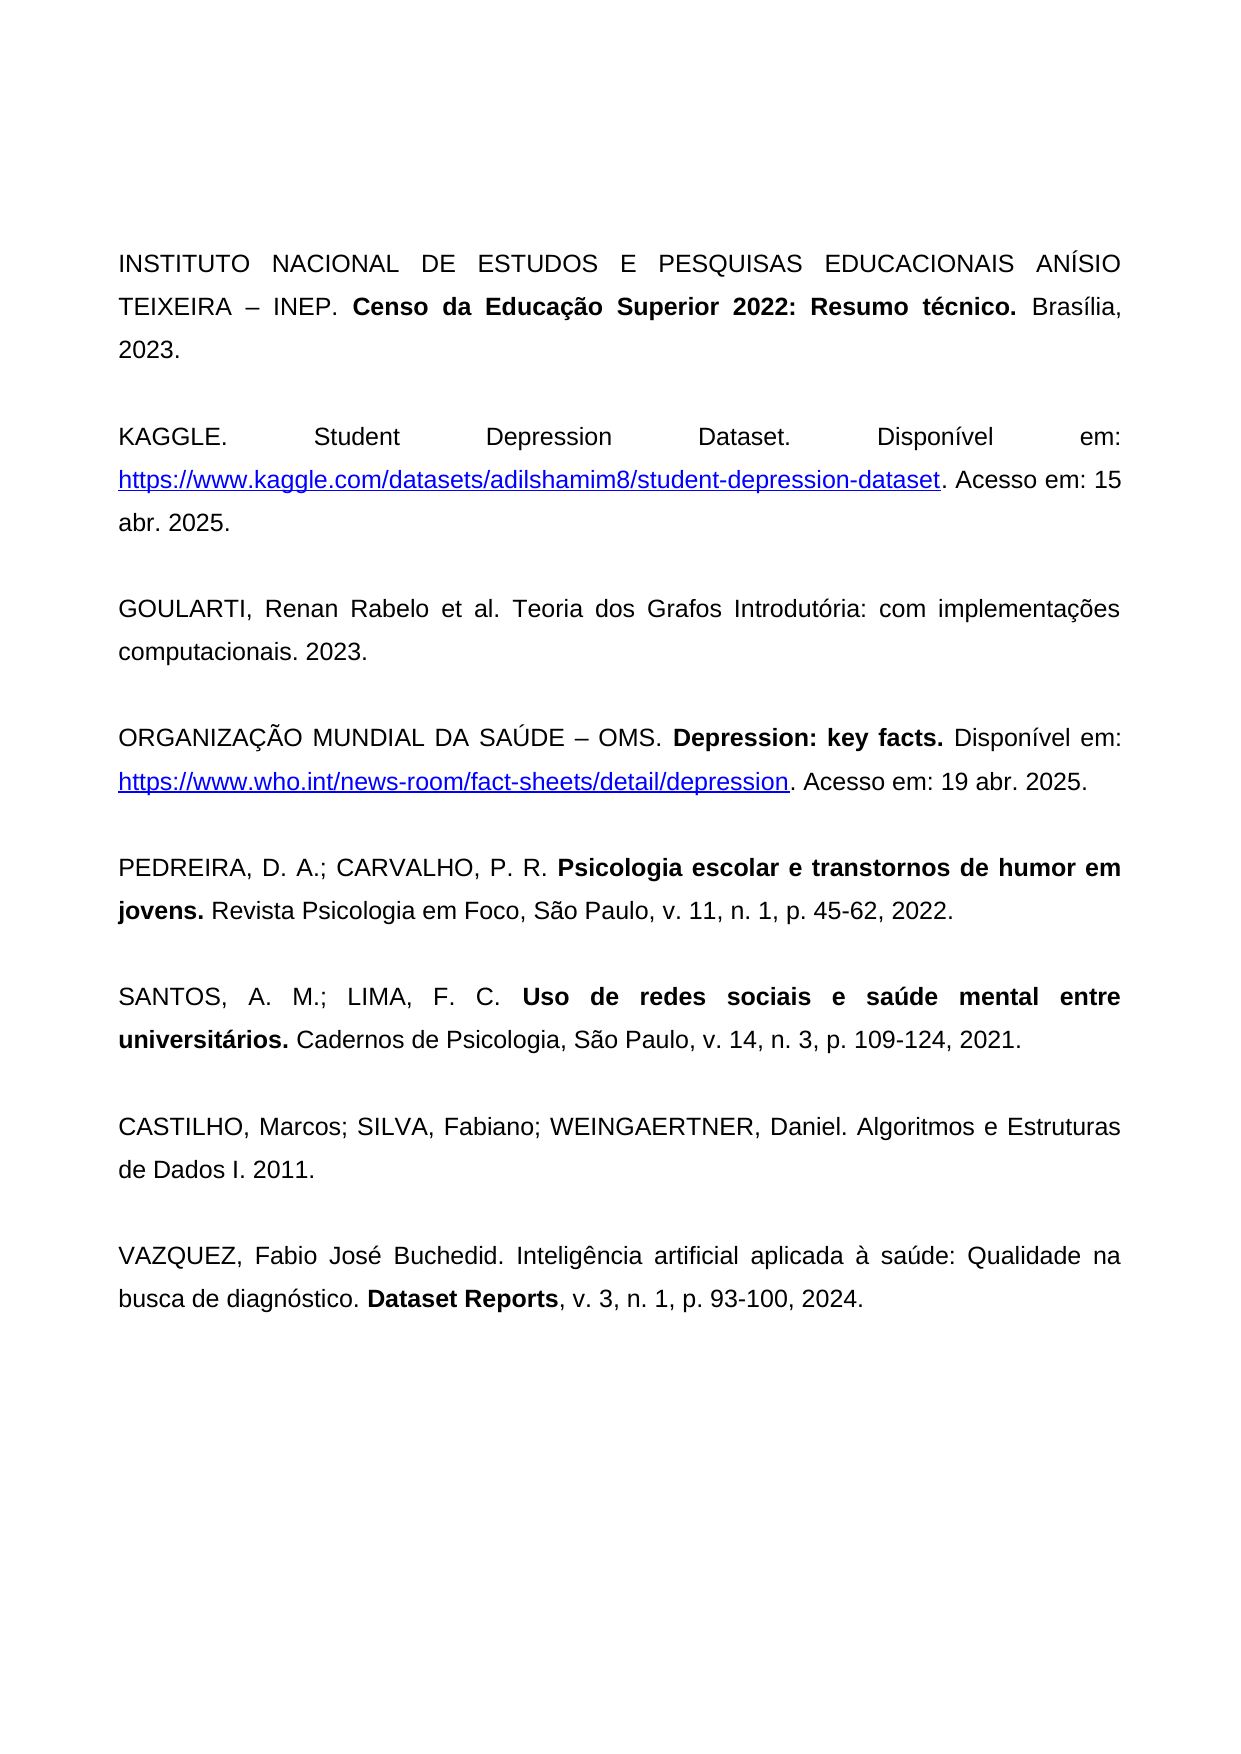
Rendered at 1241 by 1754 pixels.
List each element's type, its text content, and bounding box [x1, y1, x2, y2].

text VAZQUEZ, Fabio José Buchedid. Inteligência artificial aplicada à saúde: Qualidade na busca de diagnóstico. Dataset Reports, v. 3, n. 1, p. 93-100, 2024. [118, 1241, 1122, 1313]
text KAGGLE. Student Depression Dataset. Disponível em: https://www.kaggle.com/datasets/adilshamim8/student-depression-dataset. Acesso em: 15 abr. 2025. [118, 421, 1122, 536]
text INSTITUTO NACIONAL DE ESTUDOS E PESQUISAS EDUCACIONAIS ANÍSIO TEIXEIRA – INEP. Censo da Educação Superior 2022: Resumo técnico. Brasília, 2023. [118, 249, 1122, 364]
text PEDREIRA, D. A.; CARVALHO, P. R. Psicologia escolar e transtornos de humor em jovens. Revista Psicologia em Foco, São Paulo, v. 11, n. 1, p. 45-62, 2022. [118, 853, 1122, 924]
text CASTILHO, Marcos; SILVA, Fabiano; WEINGAERTNER, Daniel. Algoritmos e Estruturas de Dados I. 2011. [118, 1111, 1122, 1183]
text SANTOS, A. M.; LIMA, F. C. Uso de redes sociais e saúde mental entre universitários. Cadernos de Psicologia, São Paulo, v. 14, n. 3, p. 109-124, 2021. [118, 982, 1122, 1054]
text ORGANIZAÇÃO MUNDIAL DA SAÚDE – OMS. Depression: key facts. Disponível em: https://www.who.int/news-room/fact-sheets/detail/depression. Acesso em: 19 abr. 2025. [118, 723, 1122, 795]
text GOULARTI, Renan Rabelo et al. Teoria dos Grafos Introdutória: com implementações computacionais. 2023. [118, 594, 1122, 666]
